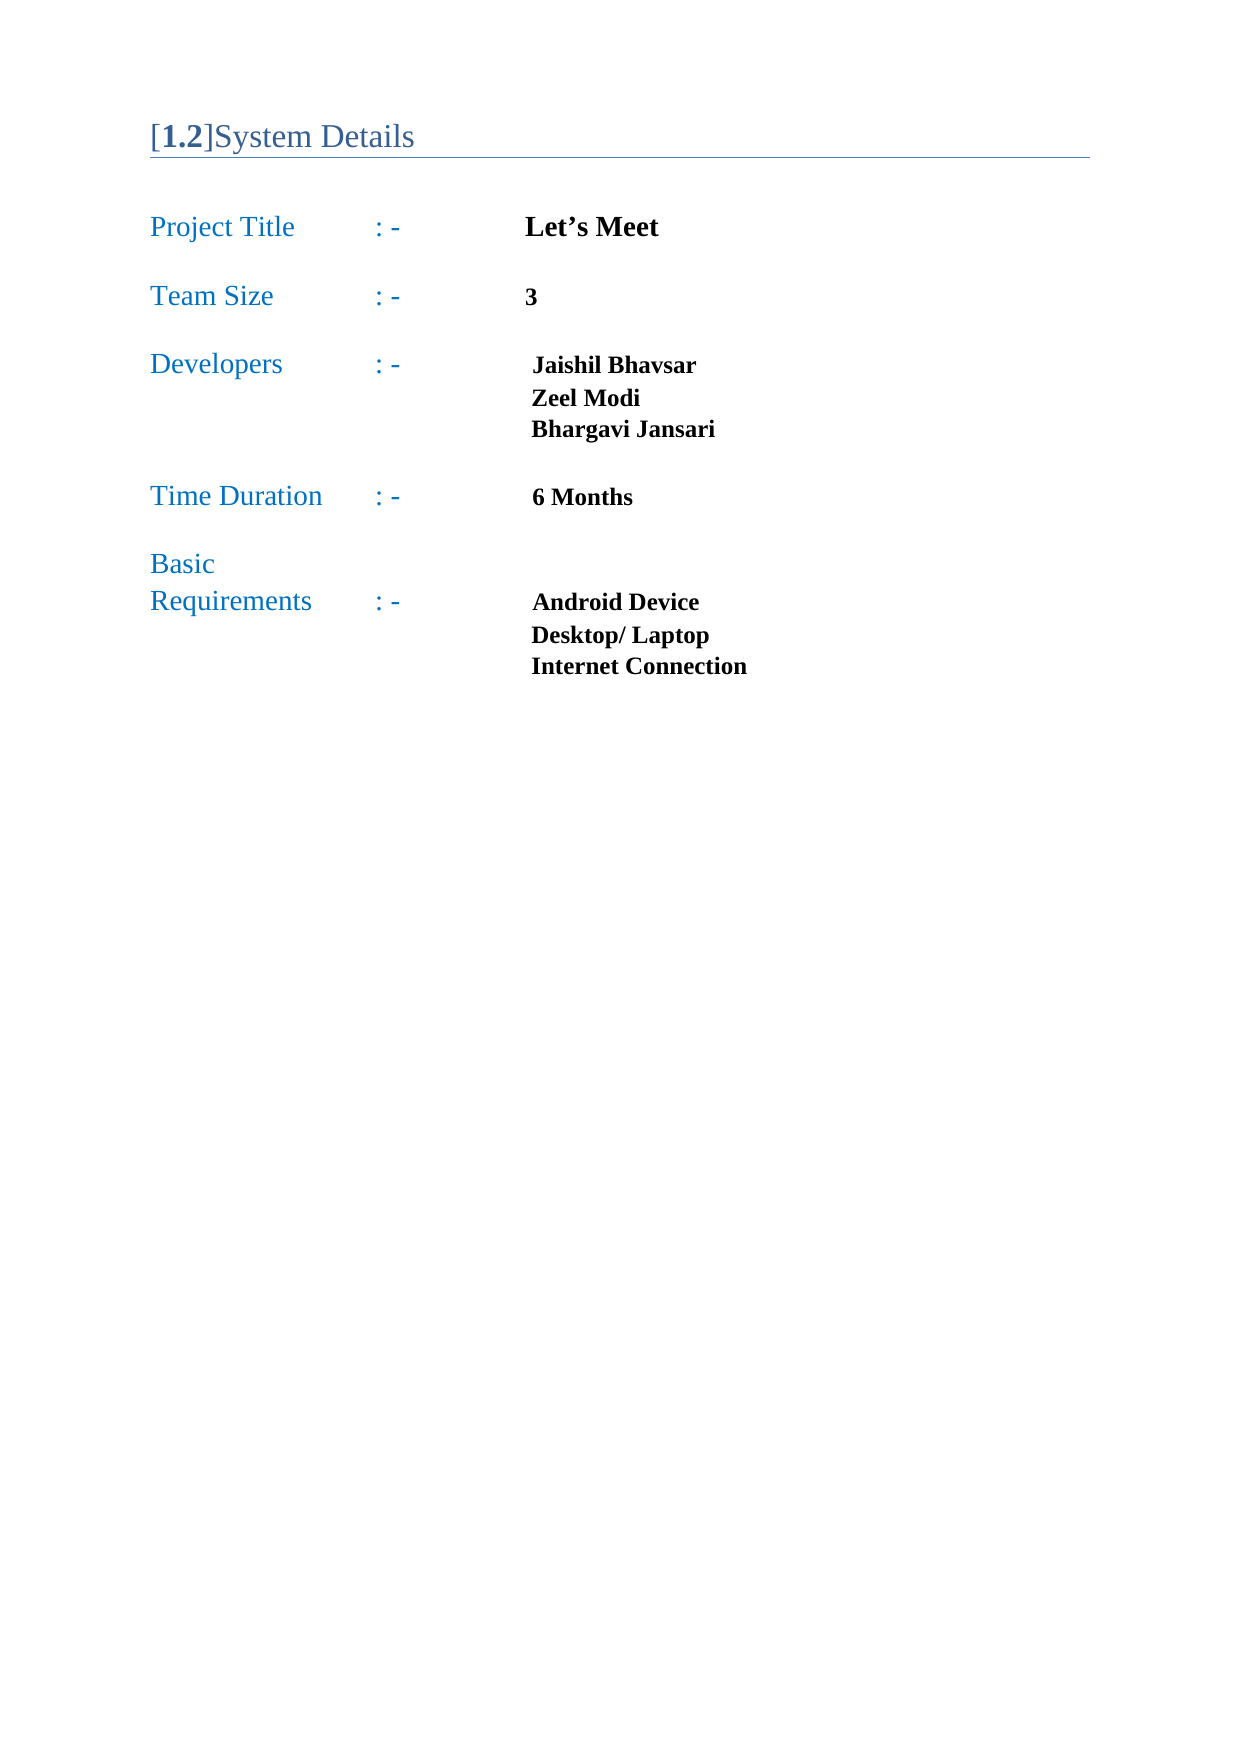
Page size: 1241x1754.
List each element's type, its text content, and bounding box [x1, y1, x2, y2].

text Team Size : - 3 [150, 278, 1090, 311]
text Basic [150, 546, 1090, 579]
text Internet Connection [150, 651, 1090, 680]
text Bhargavi Jansari [150, 414, 1090, 443]
text Developers : - Jaishil Bhavsar [150, 346, 1090, 379]
text Zeel Modi [150, 383, 1090, 412]
subtitle [1.2]System Details [150, 117, 1090, 157]
text Requirements : - Android Device [150, 583, 1090, 616]
text Project Title : - Let’s Meet [150, 209, 1090, 243]
text Desktop/ Laptop [150, 620, 1090, 648]
text Time Duration : - 6 Months [150, 478, 1090, 511]
